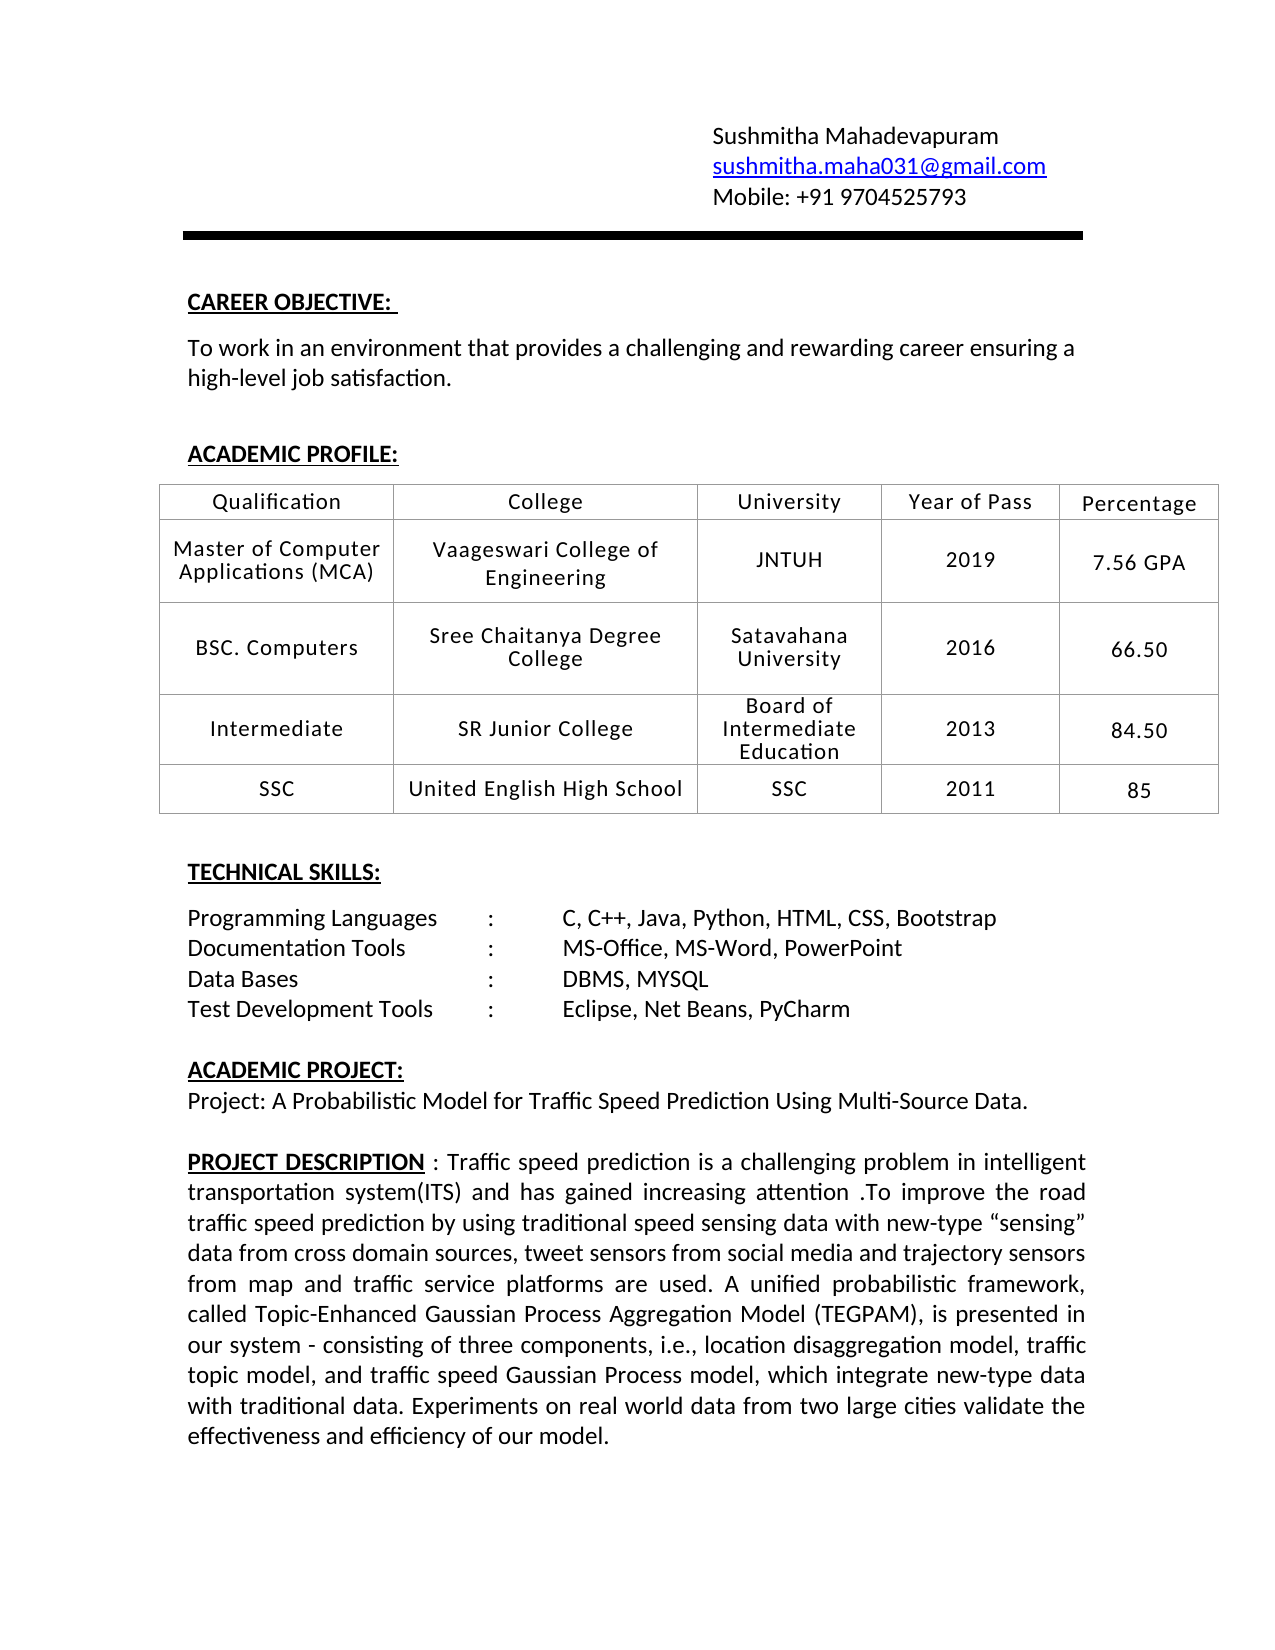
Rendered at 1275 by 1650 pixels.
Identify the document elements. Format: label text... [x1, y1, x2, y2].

table_cell 2011 [882, 765, 1059, 813]
table_cell SSC [698, 765, 881, 813]
text Project: A Probabilistic Model for Traffic Speed Prediction Using Multi-Source Data. [187, 1085, 1087, 1115]
text Sushmitha Mahadevapuram [637, 120, 1087, 151]
text sushmitha.maha031@gmail.com [712, 151, 1087, 181]
text Mobile: +91 9704525793 [712, 181, 1087, 212]
table_cell BSC. Computers [160, 603, 393, 694]
table_cell 66.50 [1060, 603, 1218, 694]
table_header College [394, 485, 697, 519]
table_cell Sree Chaitanya Degree College [394, 603, 697, 694]
text Test Development Tools : Eclipse, Net Beans, PyCharm [187, 993, 1087, 1024]
table_cell 84.50 [1060, 695, 1218, 764]
text Documentation Tools : MS-Office, MS-Word, PowerPoint [187, 932, 1087, 963]
table_cell SSC [160, 765, 393, 813]
text Programming Languages : C, C++, Java, Python, HTML, CSS, Bootstrap [187, 902, 1087, 932]
table_cell Board of Intermediate Education [698, 695, 881, 764]
table_cell 7.56 GPA [1060, 520, 1218, 602]
table_cell Intermediate [160, 695, 393, 764]
text ACADEMIC PROFILE: [187, 438, 1087, 469]
table_cell SR Junior College [394, 695, 697, 764]
table_cell 85 [1060, 765, 1218, 813]
table_cell 2013 [882, 695, 1059, 764]
text Data Bases : DBMS, MYSQL [187, 963, 1087, 993]
table_header Year of Pass [882, 485, 1059, 519]
table_header Percentage [1060, 485, 1218, 519]
text To work in an environment that provides a challenging and rewarding career ensuring a high-level job satisfaction. [187, 332, 1087, 393]
table_cell Master of Computer Applications (MCA) [160, 520, 393, 602]
text CAREER OBJECTIVE: [187, 286, 1087, 317]
text PROJECT DESCRIPTION : Traffic speed prediction is a challenging problem in intelligent transportation system(ITS) and has gained increasing attention .To improve the road traffic speed prediction by using traditional speed sensing data with new-type “sensing” data from cross domain sources, tweet sensors from social media and trajectory sensors from map and traffic service platforms are used. A unified probabilistic framework, called Topic-Enhanced Gaussian Process Aggregation Model (TEGPAM), is presented in our system - consisting of three components, i.e., location disaggregation model, traffic topic model, and traffic speed Gaussian Process model, which integrate new-type data with traditional data. Experiments on real world data from two large cities validate the effectiveness and efficiency of our model. [187, 1146, 1087, 1451]
table_cell 2016 [882, 603, 1059, 694]
table_header University [698, 485, 881, 519]
table_cell 2019 [882, 520, 1059, 602]
text TECHNICAL SKILLS: [187, 856, 1087, 886]
table_header Qualification [160, 485, 393, 519]
text ACADEMIC PROJECT: [187, 1054, 1087, 1085]
table_cell Satavahana University [698, 603, 881, 694]
table_cell Vaageswari College of Engineering [394, 520, 697, 602]
table_cell United English High School [394, 765, 697, 813]
table_cell JNTUH [698, 520, 881, 602]
